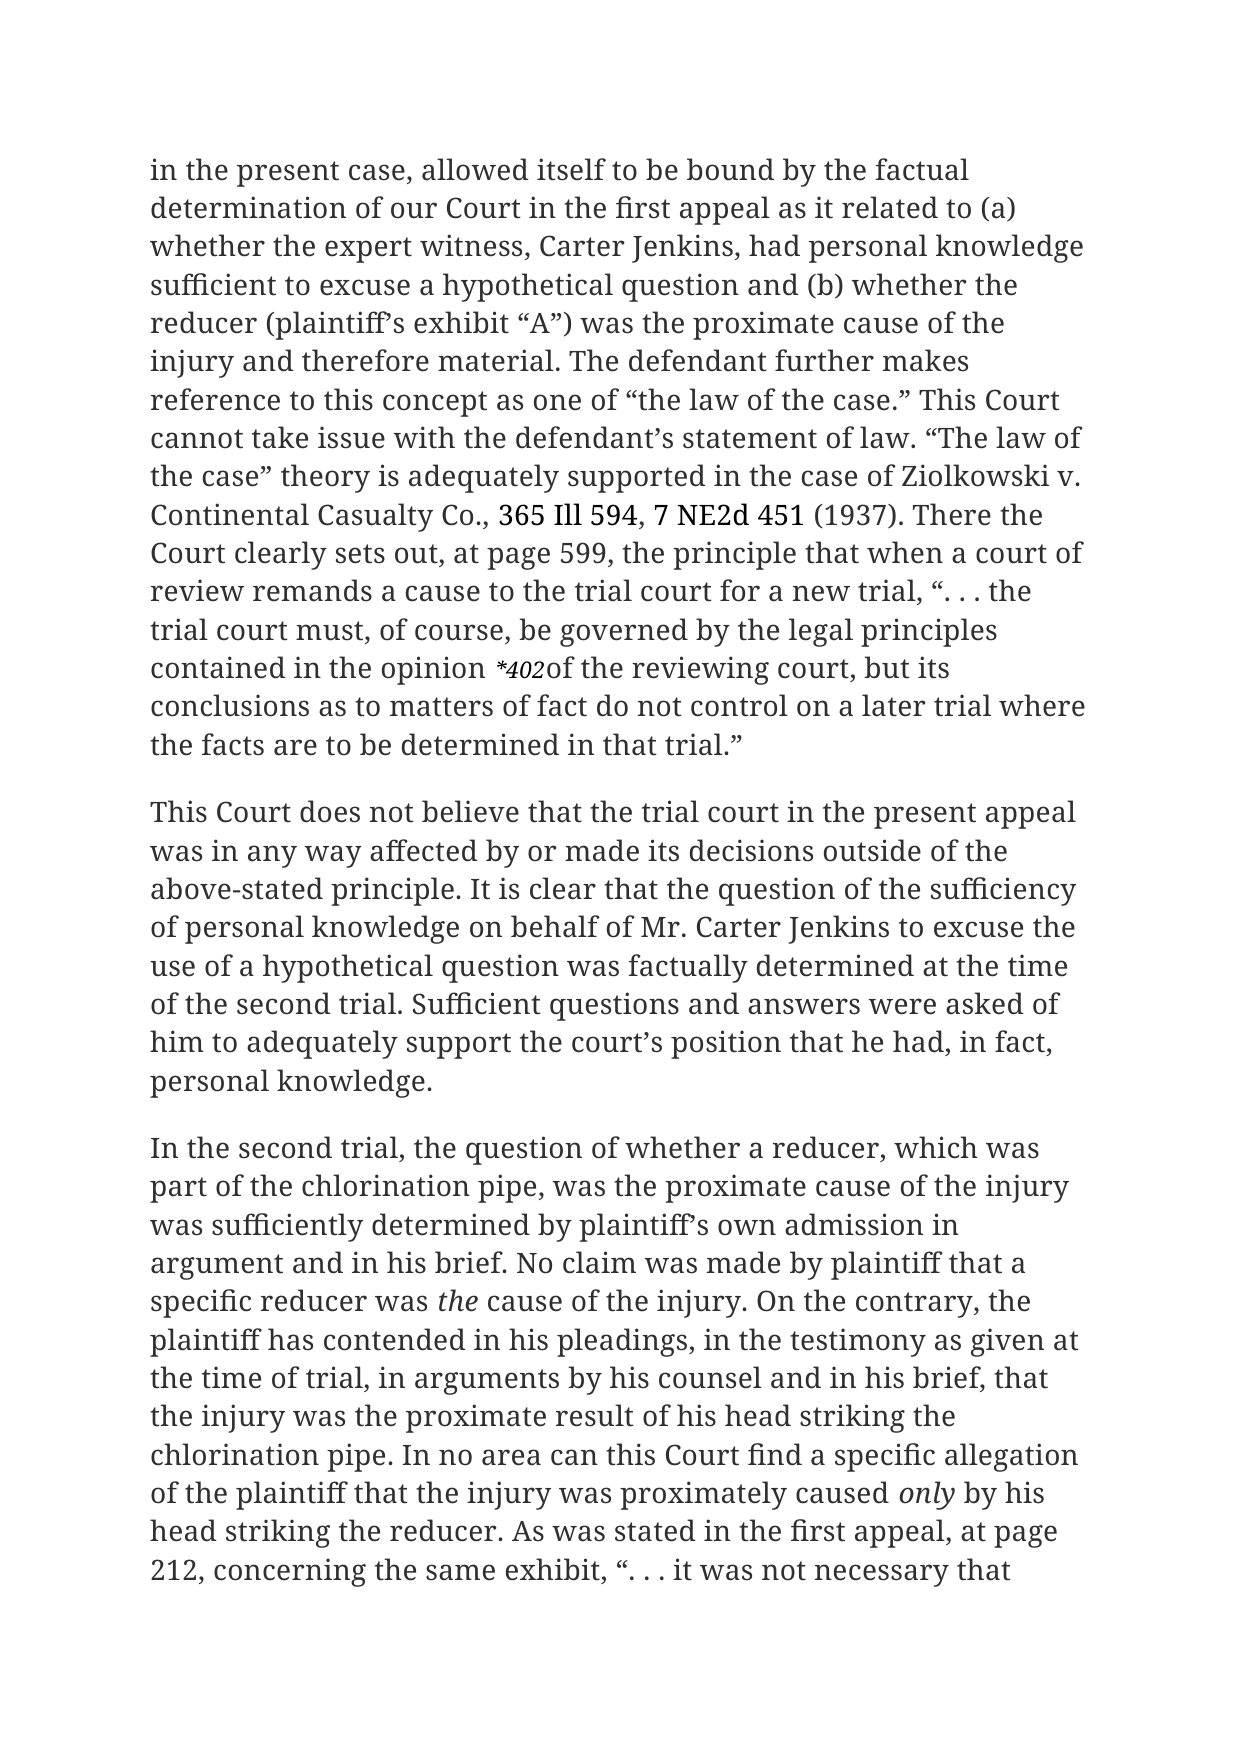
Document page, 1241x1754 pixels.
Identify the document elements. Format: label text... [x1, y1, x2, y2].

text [150, 1128, 1090, 1588]
text This Court does not believe that the trial court in the present appeal was in any way affected by or made its decisions outside of the above-stated principle. It is clear that the question of the sufficiency of personal knowledge on behalf of Mr. Carter Jenkins to excuse the use of a hypothetical question was factually determined at the time of the second trial. Sufficient questions and answers were asked of him to adequately support the court’s position that he had, in fact, personal knowledge. [150, 792, 1090, 1099]
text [150, 150, 1090, 763]
